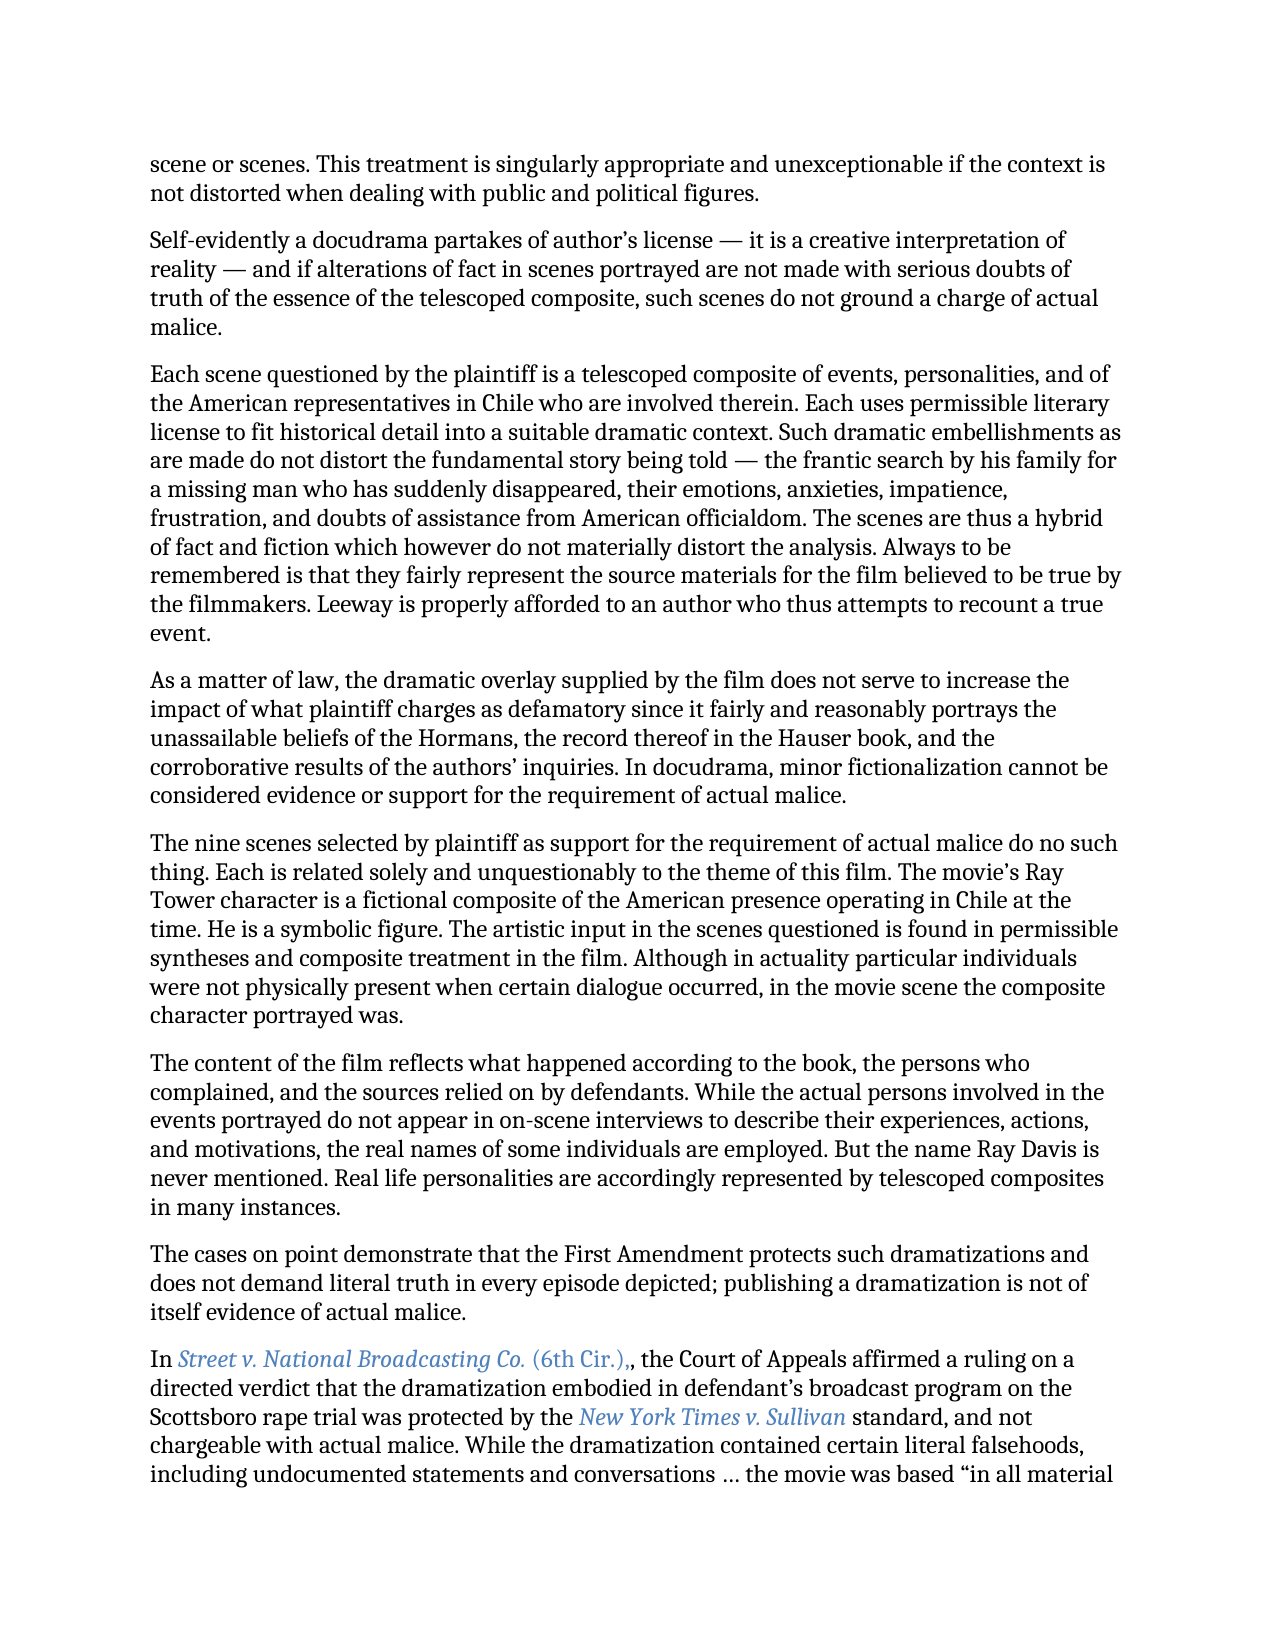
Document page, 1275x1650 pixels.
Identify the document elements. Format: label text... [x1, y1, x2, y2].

text As a matter of law, the dramatic overlay supplied by the film does not serve to increase the impact of what plaintiff charges as defamatory since it fairly and reasonably portrays the unassailable beliefs of the Hormans, the record thereof in the Hauser book, and the corroborative results of the authors’ inquiries. In docudrama, minor fictionalization cannot be considered evidence or support for the requirement of actual malice. [150, 666, 1125, 810]
text The content of the film reflects what happened according to the book, the persons who complained, and the sources relied on by defendants. While the actual persons involved in the events portrayed do not appear in on-scene interviews to describe their experiences, actions, and motivations, the real names of some individuals are employed. But the name Ray Davis is never mentioned. Real life personalities are accordingly represented by telescoped composites in many instances. [150, 1049, 1125, 1221]
text The nine scenes selected by plaintiff as support for the requirement of actual malice do no such thing. Each is related solely and unquestionably to the theme of this film. The movie’s Ray Tower character is a fictional composite of the American presence operating in Chile at the time. He is a symbolic figure. The artistic input in the scenes questioned is found in permissible syntheses and composite treatment in the film. Although in actuality particular individuals were not physically present when certain dialogue occurred, in the movie scene the composite character portrayed was. [150, 829, 1125, 1030]
text Self-evidently a docudrama partakes of author’s license — it is a creative interpretation of reality — and if alterations of fact in scenes portrayed are not made with serious doubts of truth of the essence of the telescoped composite, such scenes do not ground a charge of actual malice. [150, 226, 1125, 341]
text The cases on point demonstrate that the First Amendment protects such dramatizations and does not demand literal truth in every episode depicted; publishing a dramatization is not of itself evidence of actual malice. [150, 1240, 1125, 1326]
text Each scene questioned by the plaintiff is a telescoped composite of events, personalities, and of the American representatives in Chile who are involved therein. Each uses permissible literary license to fit historical detail into a suitable dramatic context. Such dramatic embellishments as are made do not distort the fundamental story being told — the frantic search by his family for a missing man who has suddenly disappeared, their emotions, anxieties, impatience, frustration, and doubts of assistance from American officialdom. The scenes are thus a hybrid of fact and fiction which however do not materially distort the analysis. Always to be remembered is that they fairly represent the source materials for the film believed to be true by the filmmakers. Leeway is properly afforded to an author who thus attempts to recount a true event. [150, 360, 1125, 647]
